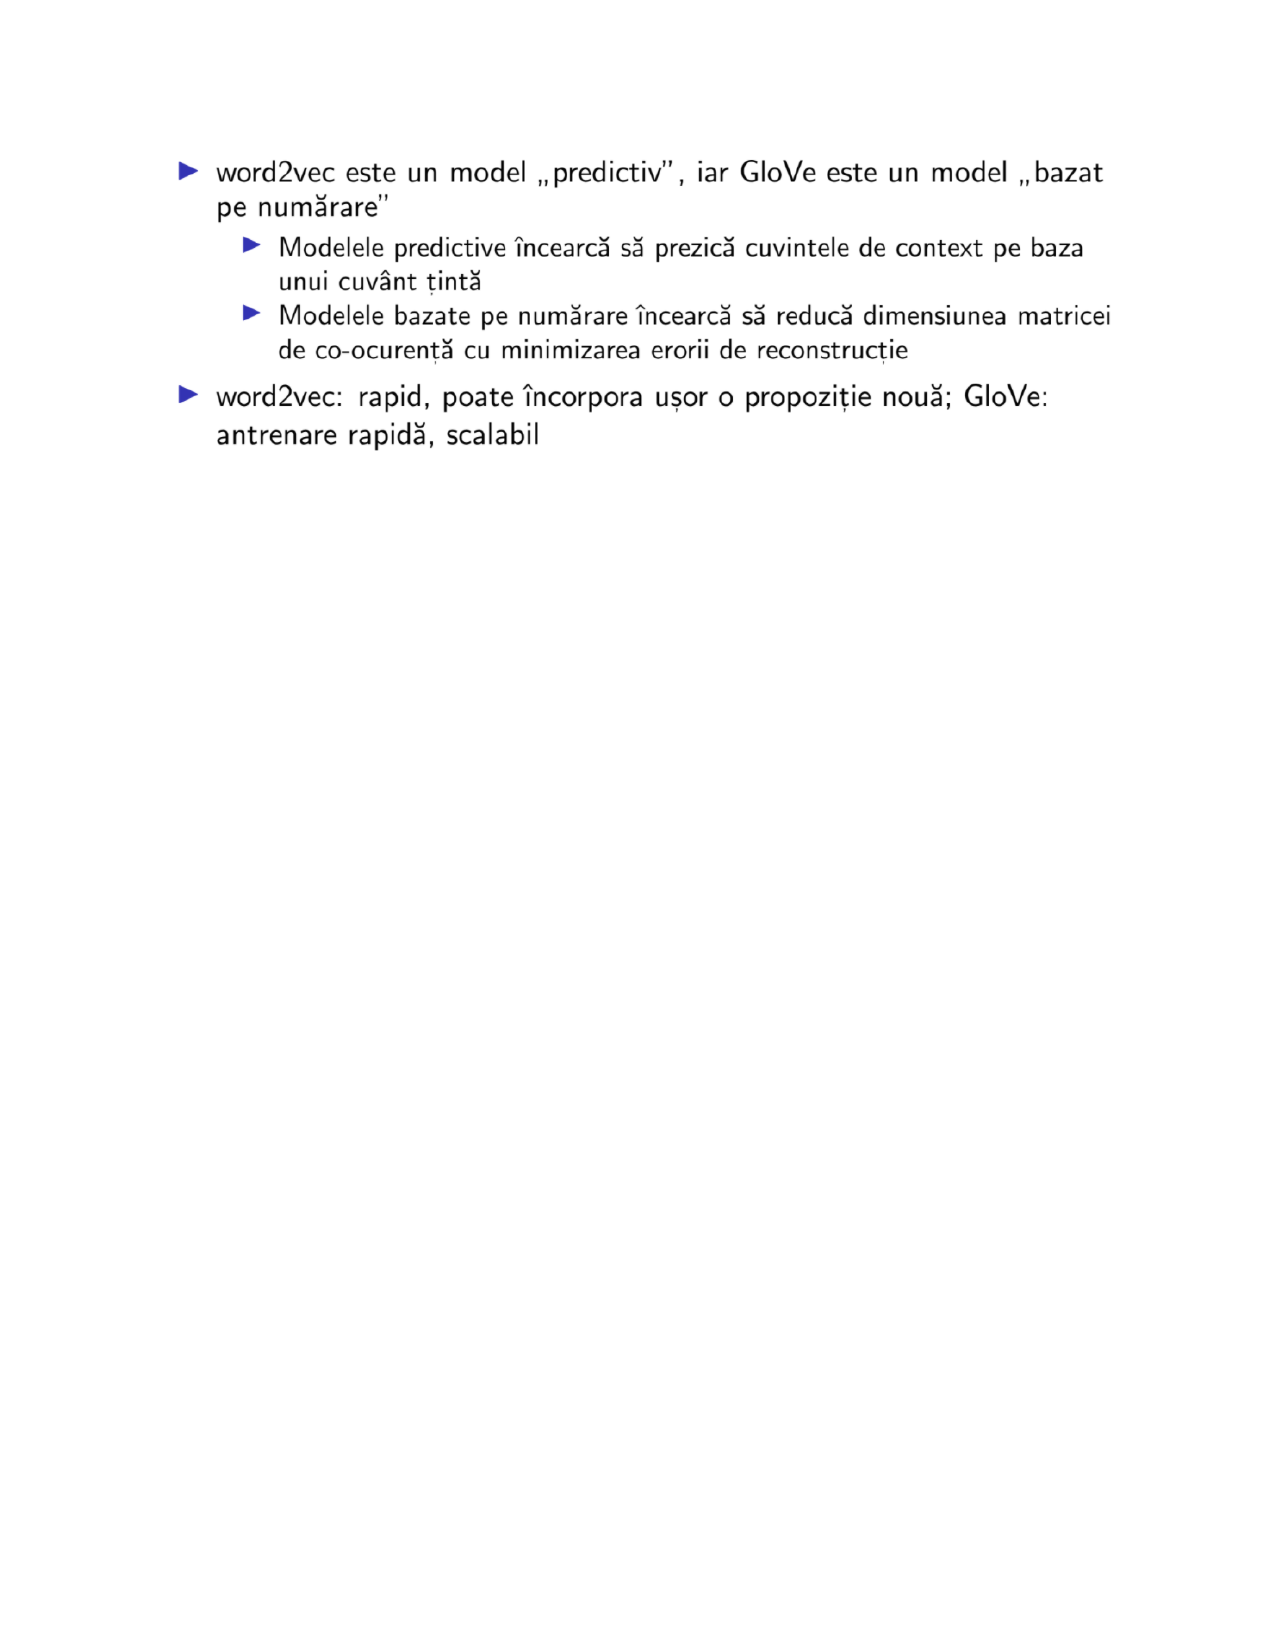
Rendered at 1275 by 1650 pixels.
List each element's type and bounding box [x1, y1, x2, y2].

picture [150, 150, 1122, 450]
